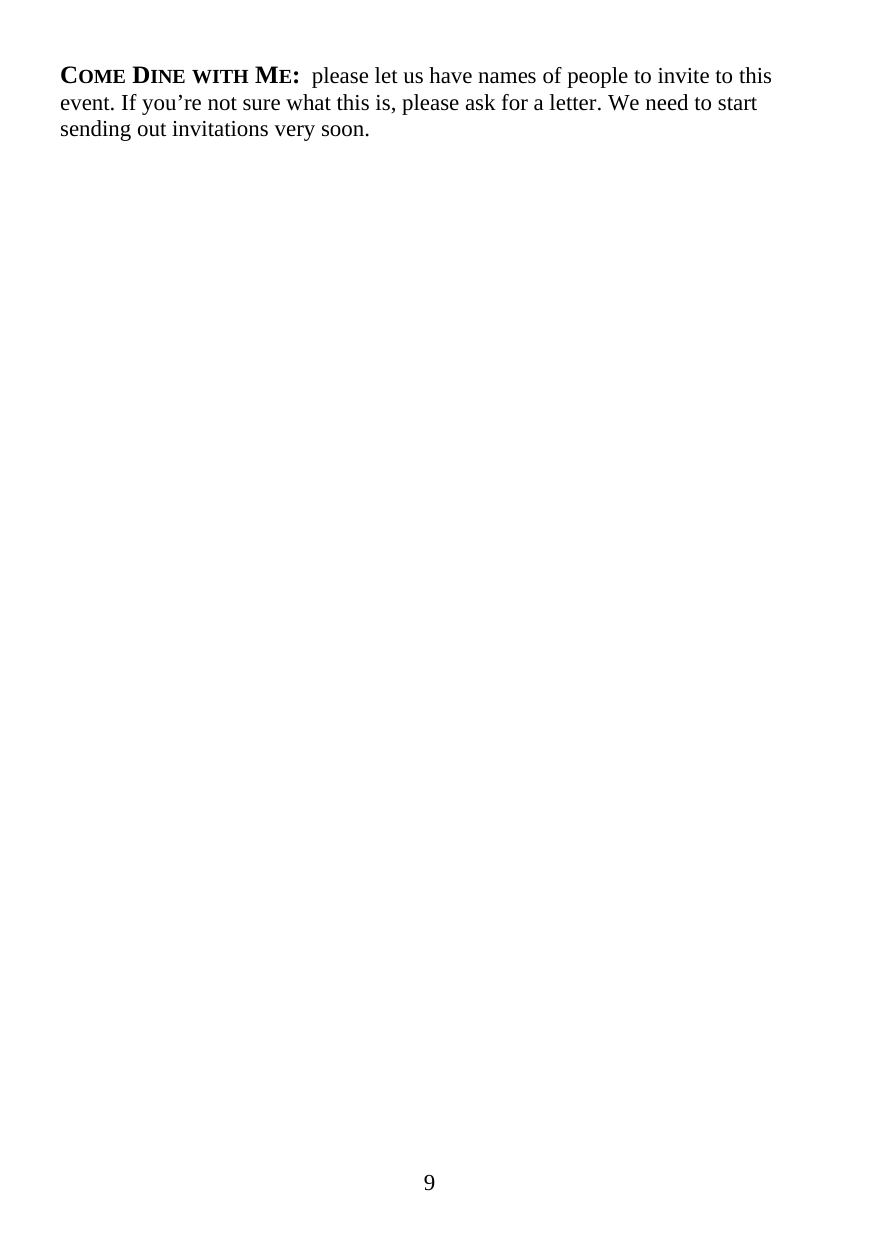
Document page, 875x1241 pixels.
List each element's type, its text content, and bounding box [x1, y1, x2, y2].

text Come Dine with Me: please let us have names of people to invite to this event. If you’re not sure what this is, please ask for a letter. We need to start sending out invitations very soon. [60, 60, 799, 141]
